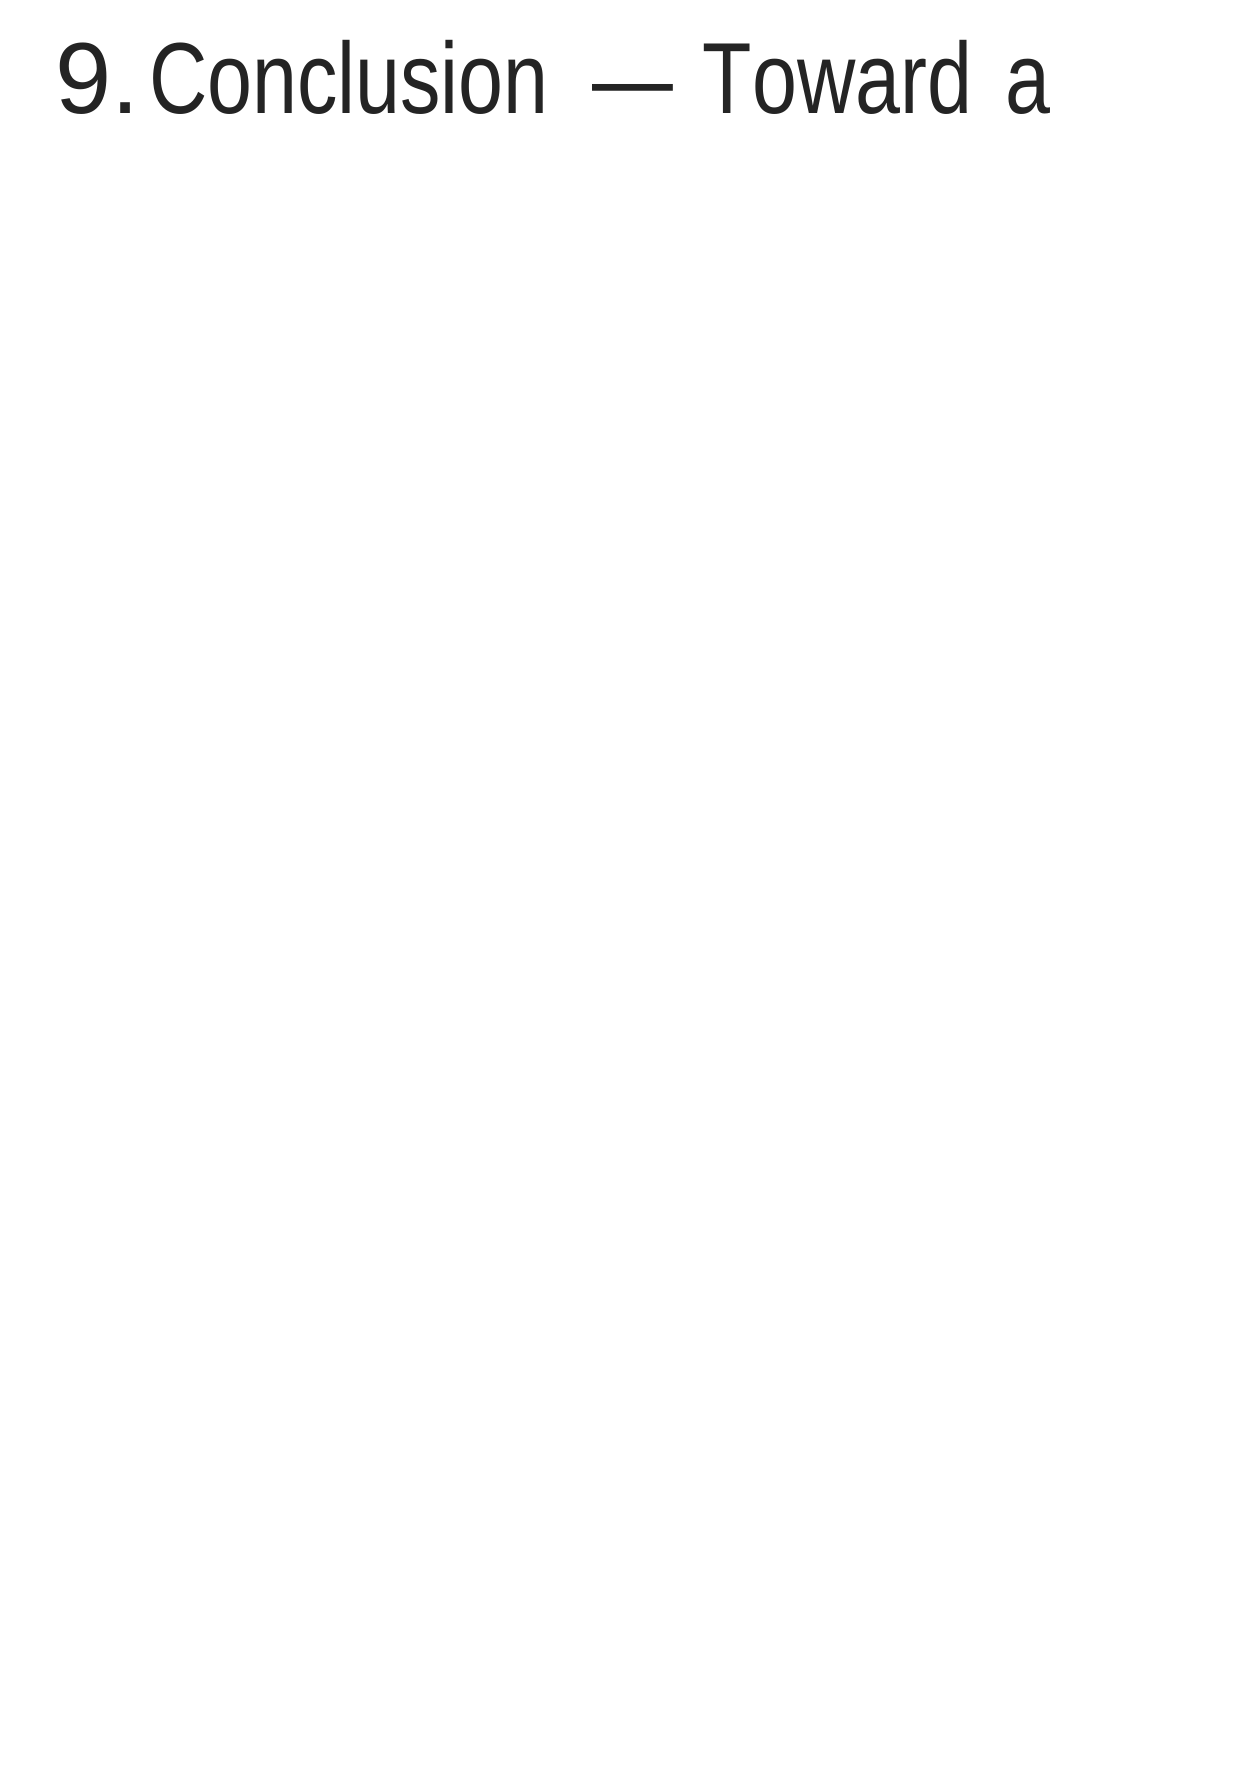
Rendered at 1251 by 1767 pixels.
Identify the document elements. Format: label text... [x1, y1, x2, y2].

list Conclusion — Toward a [55, 25, 1191, 136]
